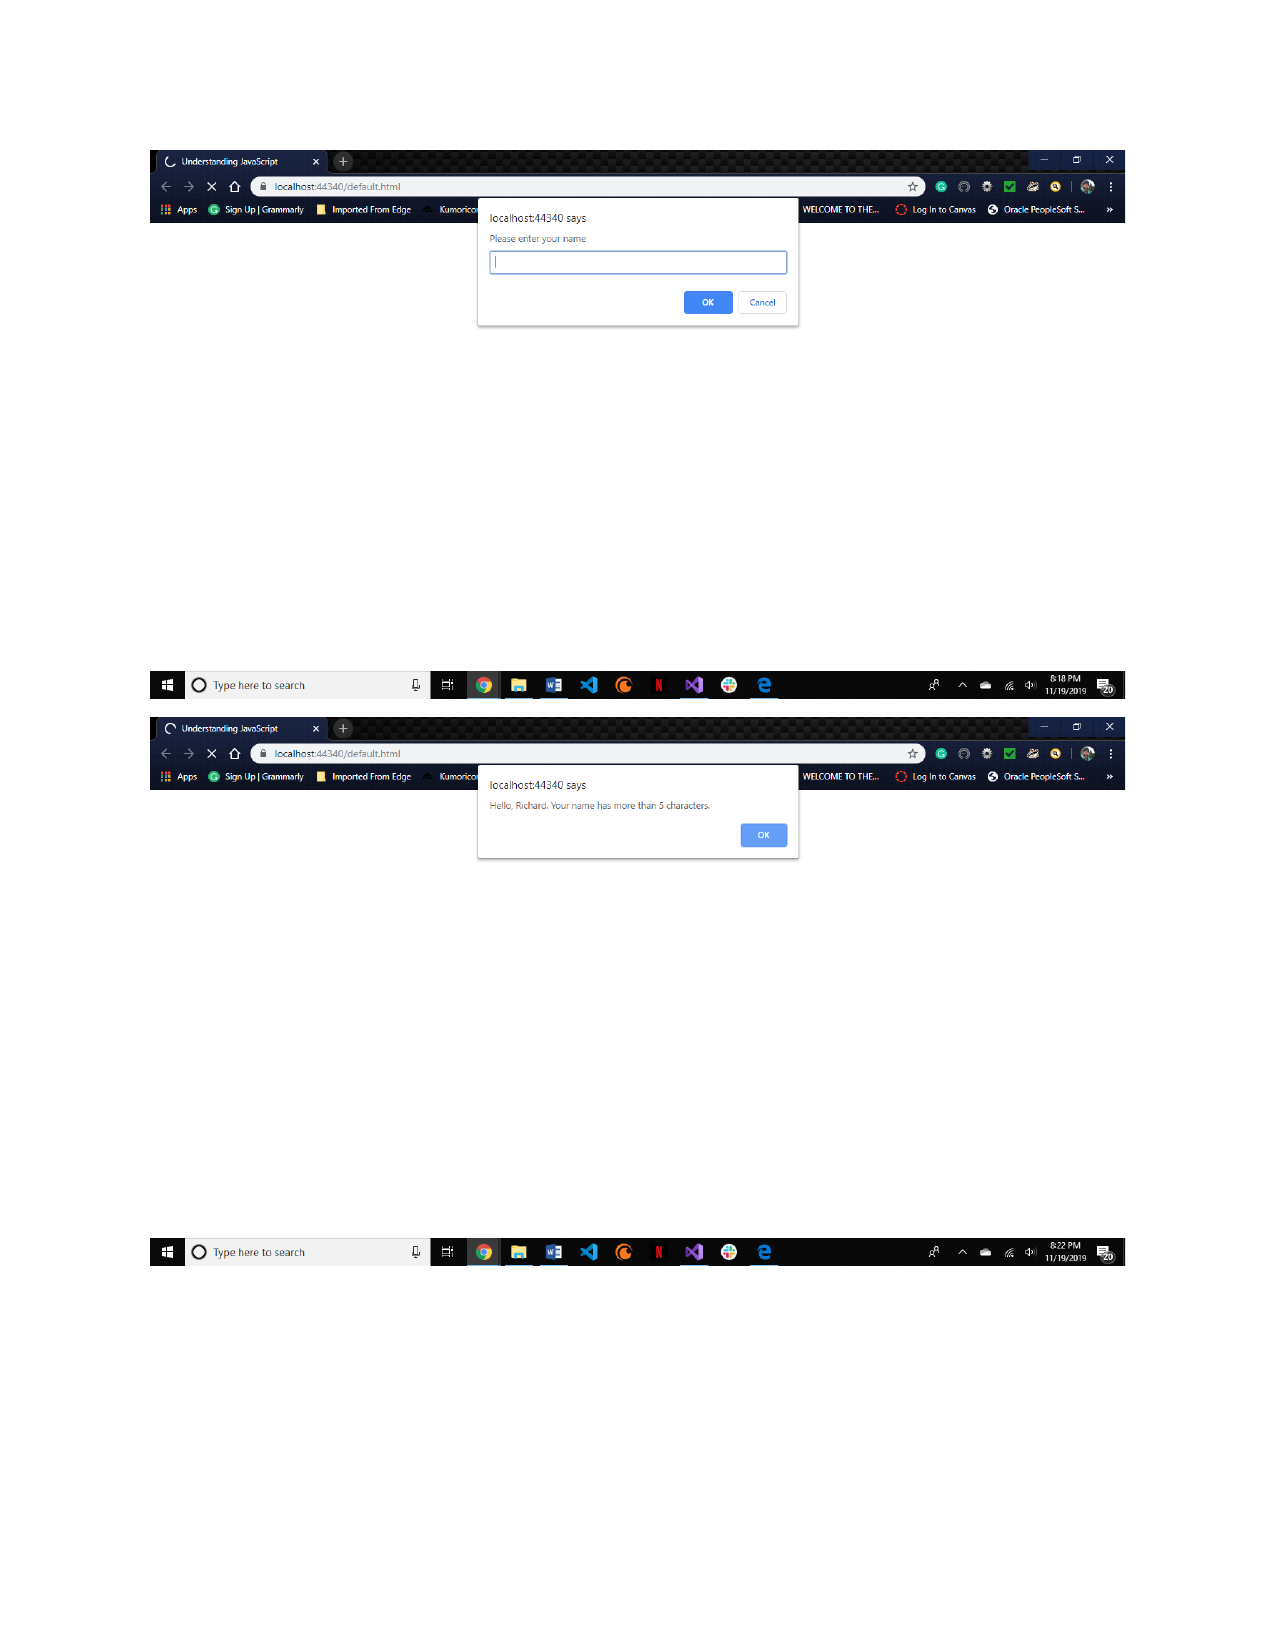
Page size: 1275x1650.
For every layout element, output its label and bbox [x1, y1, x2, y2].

picture [150, 717, 1125, 1266]
picture [150, 150, 1125, 699]
